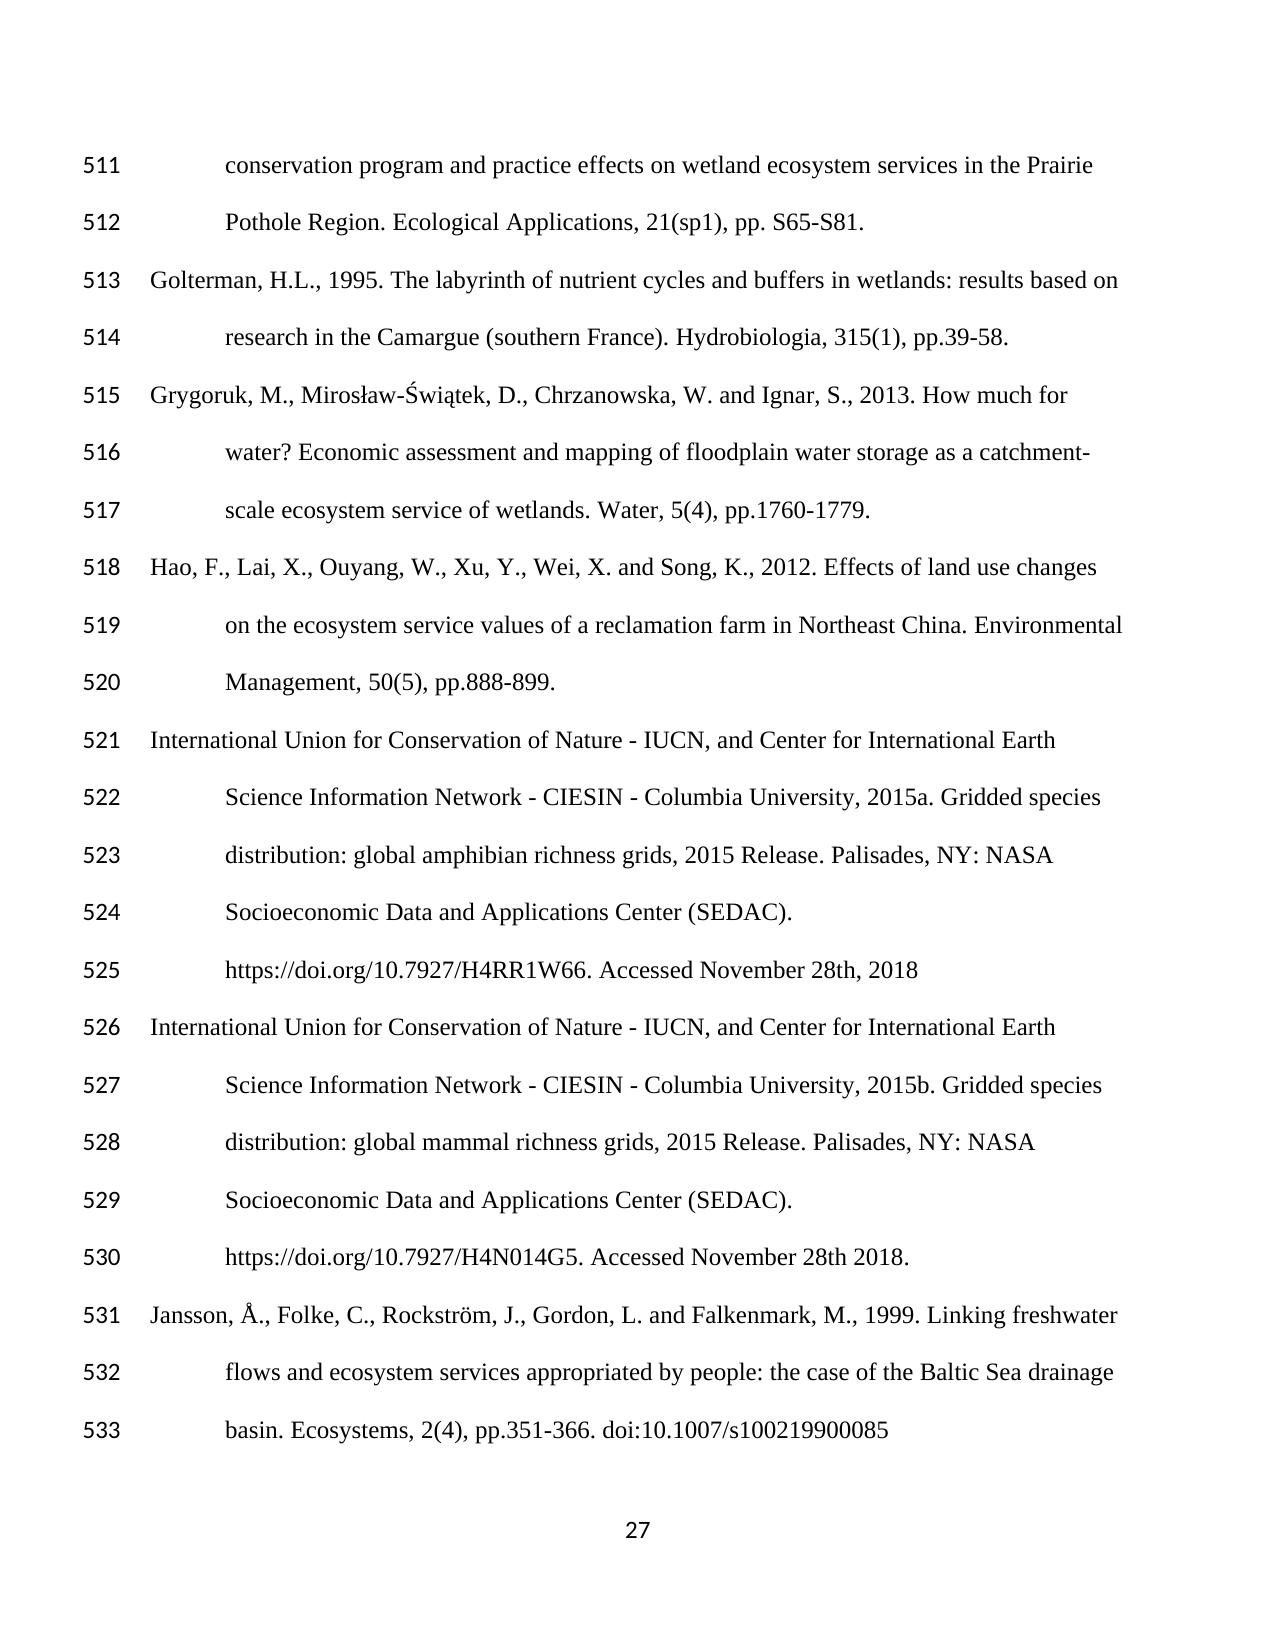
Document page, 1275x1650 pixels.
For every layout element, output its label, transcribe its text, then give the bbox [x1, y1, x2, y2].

text on the ecosystem service values of a reclamation farm in Northeast China. Environmental Management, 50(5), pp.888-899. [225, 610, 1125, 696]
text Science Information Network - CIESIN - Columbia University, 2015b. Gridded species distribution: global mammal richness grids, 2015 Release. Palisades, NY: NASA Socioeconomic Data and Applications Center (SEDAC). https://doi.org/10.7927/H4N014G5. Accessed November 28th 2018. [225, 1070, 1125, 1271]
text water? Economic assessment and mapping of floodplain water storage as a catchment-scale ecosystem service of wetlands. Water, 5(4), pp.1760-1779. [225, 437, 1125, 524]
text Science Information Network - CIESIN - Columbia University, 2015a. Gridded species distribution: global amphibian richness grids, 2015 Release. Palisades, NY: NASA Socioeconomic Data and Applications Center (SEDAC). https://doi.org/10.7927/H4RR1W66. Accessed November 28th, 2018 [225, 782, 1125, 984]
text flows and ecosystem services appropriated by people: the case of the Baltic Sea drainage basin. Ecosystems, 2(4), pp.351-366. doi:10.1007/s100219900085 [225, 1357, 1125, 1444]
text International Union for Conservation of Nature - IUCN, and Center for International Earth [150, 1012, 1125, 1041]
text conservation program and practice effects on wetland ecosystem services in the Prairie Pothole Region. Ecological Applications, 21(sp1), pp. S65-S81. [225, 150, 1125, 236]
text Jansson, Å., Folke, C., Rockström, J., Gordon, L. and Falkenmark, M., 1999. Linking freshwater [150, 1300, 1125, 1329]
text Hao, F., Lai, X., Ouyang, W., Xu, Y., Wei, X. and Song, K., 2012. Effects of land use changes [150, 552, 1125, 581]
text research in the Camargue (southern France). Hydrobiologia, 315(1), pp.39-58. [150, 322, 1125, 351]
text Grygoruk, M., Mirosław-Świątek, D., Chrzanowska, W. and Ignar, S., 2013. How much for [150, 380, 1125, 409]
text Golterman, H.L., 1995. The labyrinth of nutrient cycles and buffers in wetlands: results based on [150, 265, 1125, 294]
text International Union for Conservation of Nature - IUCN, and Center for International Earth [150, 725, 1125, 754]
